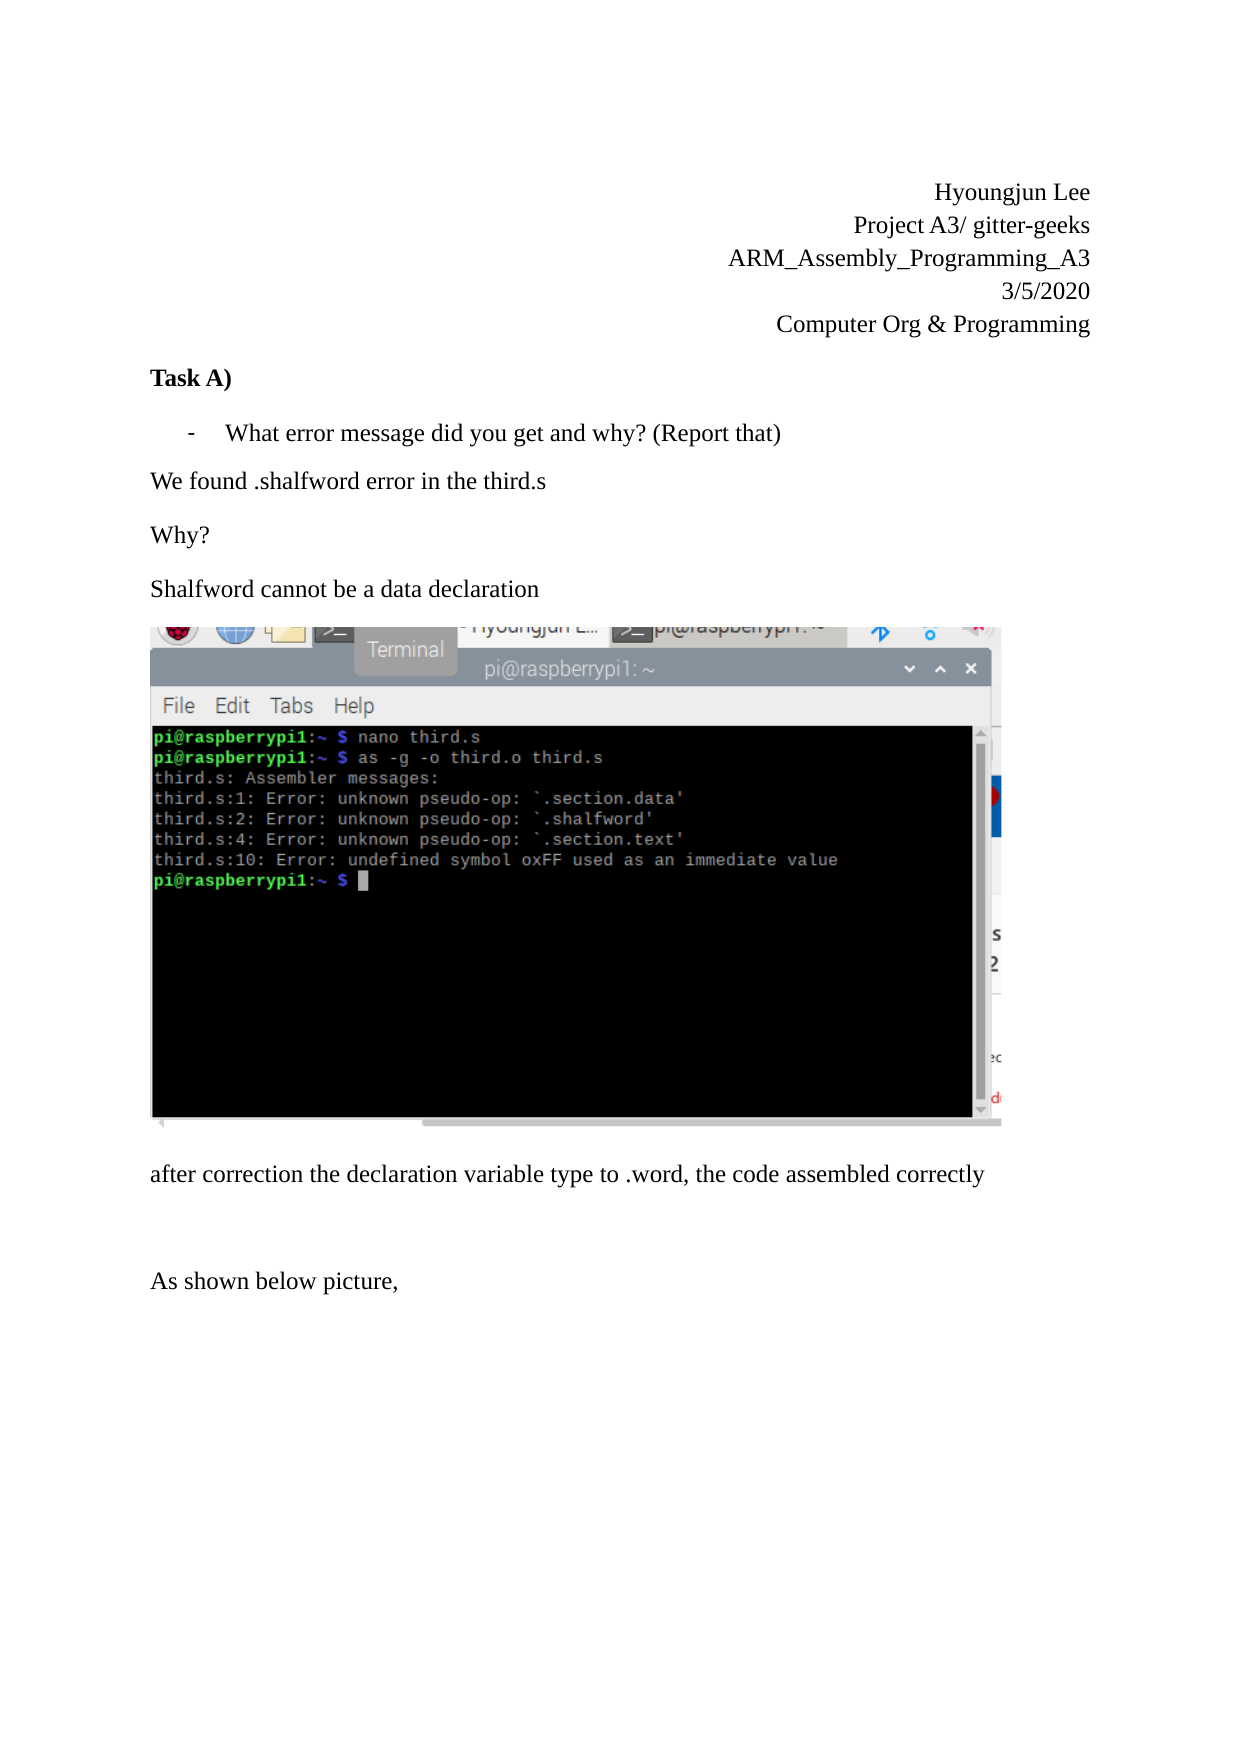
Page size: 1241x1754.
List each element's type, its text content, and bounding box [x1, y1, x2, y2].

text We found .shalfword error in the third.s [150, 466, 1090, 495]
picture [150, 627, 1002, 1134]
text Shalfword cannot be a data declaration [150, 574, 1090, 602]
text Hyoungjun Lee Project A3/ gitter-geeks ARM_Assembly_Programming_A3 3/5/2020 Computer Org & Programming [150, 177, 1090, 338]
text after correction the declaration variable type to .word, the code assembled correctly [150, 1159, 1090, 1187]
text As shown below picture, [150, 1266, 1090, 1295]
list What error message did you get and why? (Report that) [187, 417, 1090, 447]
text Why? [150, 520, 1090, 548]
text Task A) [150, 363, 1090, 392]
